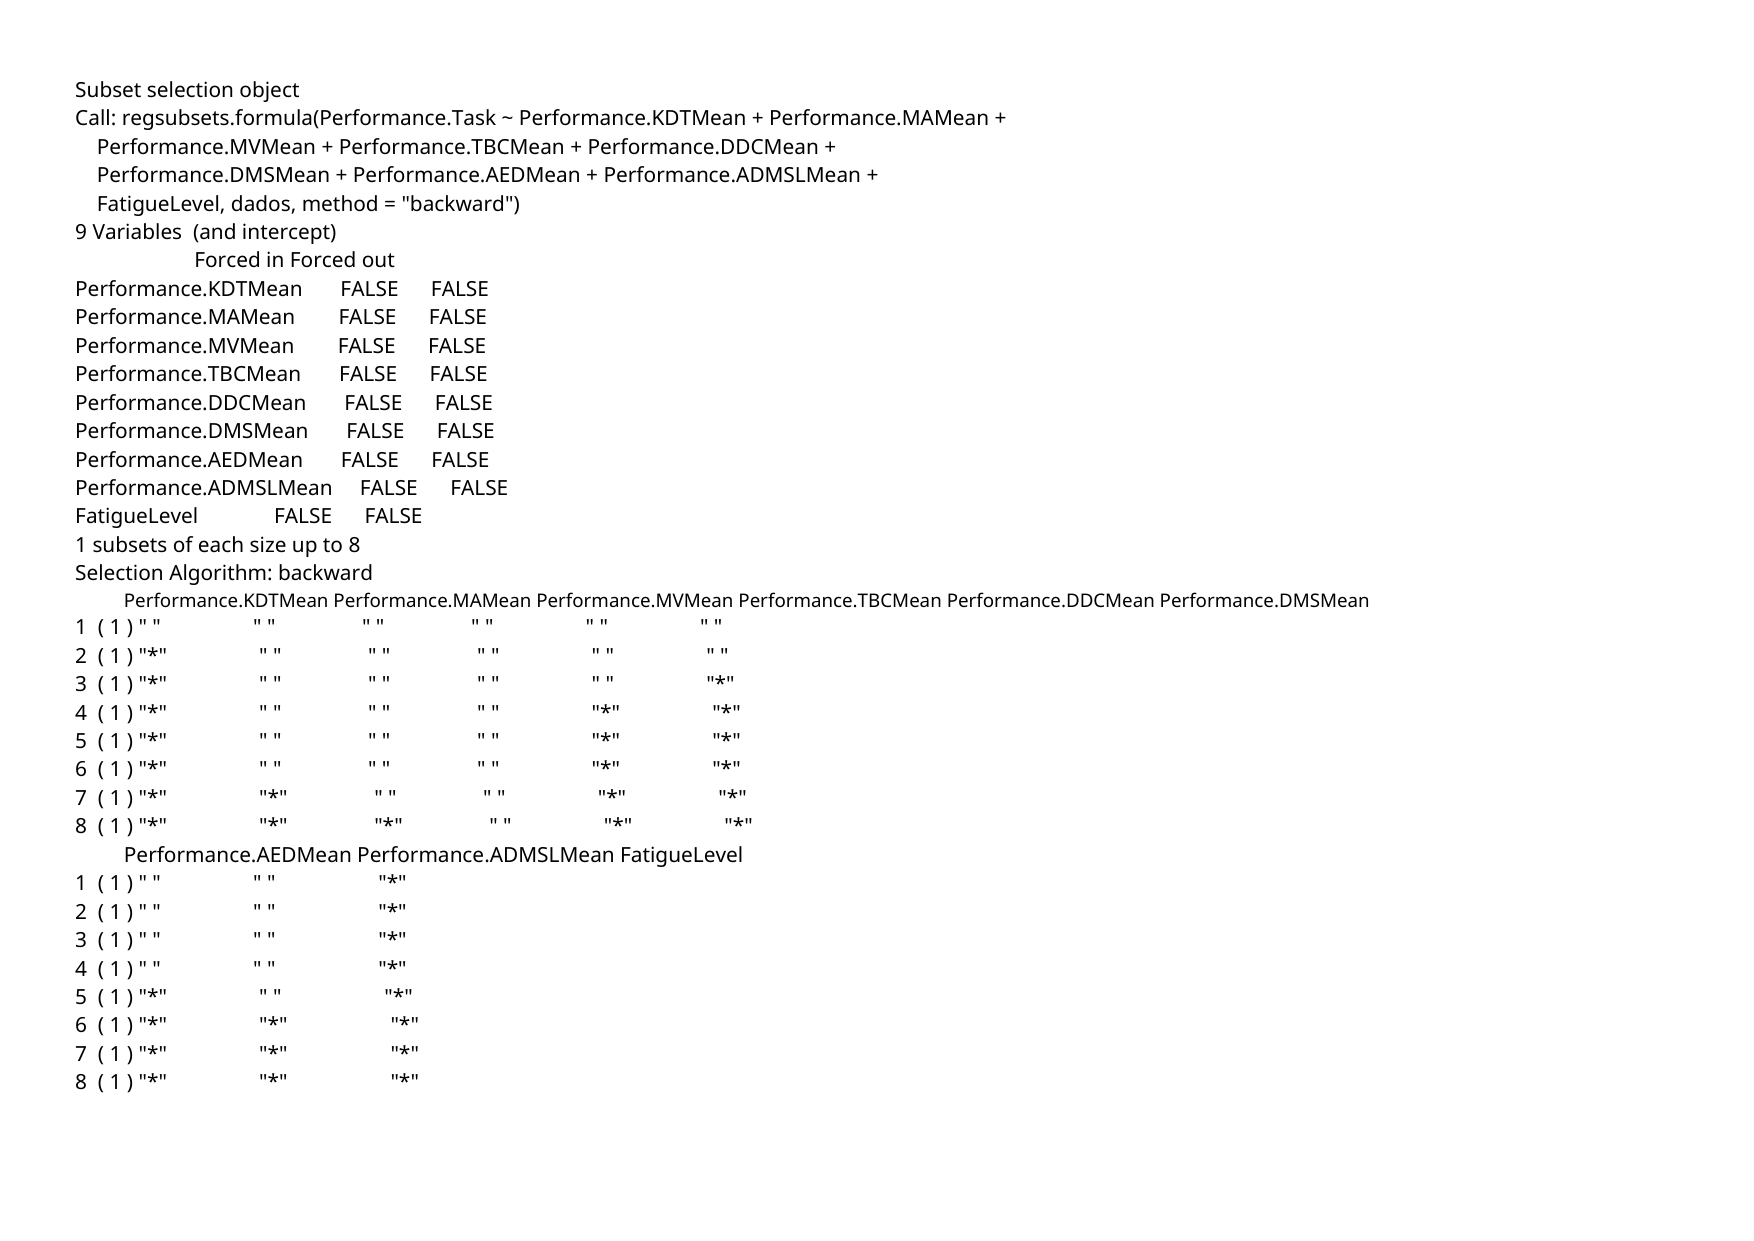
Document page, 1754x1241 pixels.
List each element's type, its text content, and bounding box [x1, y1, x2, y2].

text 4 ( 1 ) "*" " " " " " " "*" "*" [75, 698, 1679, 726]
text 3 ( 1 ) "*" " " " " " " " " "*" [75, 669, 1679, 698]
text 8 ( 1 ) "*" "*" "*" [75, 1067, 1679, 1096]
text Subset selection object [75, 75, 1679, 103]
text 3 ( 1 ) " " " " "*" [75, 925, 1679, 954]
text FatigueLevel, dados, method = "backward") [75, 189, 1679, 217]
text 7 ( 1 ) "*" "*" " " " " "*" "*" [75, 783, 1679, 811]
text Performance.DDCMean FALSE FALSE [75, 388, 1679, 416]
text 1 subsets of each size up to 8 [75, 530, 1679, 558]
text Performance.DMSMean + Performance.AEDMean + Performance.ADMSLMean + [75, 160, 1679, 189]
text Performance.MAMean FALSE FALSE [75, 302, 1679, 331]
text Performance.MVMean + Performance.TBCMean + Performance.DDCMean + [75, 132, 1679, 160]
text 8 ( 1 ) "*" "*" "*" " " "*" "*" [75, 811, 1679, 840]
text 5 ( 1 ) "*" " " "*" [75, 982, 1679, 1011]
text Selection Algorithm: backward [75, 558, 1679, 587]
text Performance.AEDMean Performance.ADMSLMean FatigueLevel [75, 840, 1679, 868]
text Performance.KDTMean Performance.MAMean Performance.MVMean Performance.TBCMean Performance.DDCMean Performance.DMSMean [75, 587, 1679, 612]
text Performance.DMSMean FALSE FALSE [75, 416, 1679, 445]
text 5 ( 1 ) "*" " " " " " " "*" "*" [75, 726, 1679, 754]
text 2 ( 1 ) " " " " "*" [75, 897, 1679, 925]
text 1 ( 1 ) " " " " "*" [75, 868, 1679, 897]
text Performance.KDTMean FALSE FALSE [75, 274, 1679, 302]
text 4 ( 1 ) " " " " "*" [75, 954, 1679, 982]
text 1 ( 1 ) " " " " " " " " " " " " [75, 612, 1679, 641]
text 6 ( 1 ) "*" " " " " " " "*" "*" [75, 754, 1679, 783]
text 7 ( 1 ) "*" "*" "*" [75, 1039, 1679, 1067]
text FatigueLevel FALSE FALSE [75, 502, 1679, 530]
text Performance.MVMean FALSE FALSE [75, 331, 1679, 359]
text Performance.TBCMean FALSE FALSE [75, 359, 1679, 388]
text Performance.ADMSLMean FALSE FALSE [75, 473, 1679, 502]
text 6 ( 1 ) "*" "*" "*" [75, 1011, 1679, 1039]
text Forced in Forced out [75, 246, 1679, 274]
text 9 Variables (and intercept) [75, 217, 1679, 246]
text Call: regsubsets.formula(Performance.Task ~ Performance.KDTMean + Performance.MAMean + [75, 103, 1679, 132]
text Performance.AEDMean FALSE FALSE [75, 445, 1679, 473]
text 2 ( 1 ) "*" " " " " " " " " " " [75, 641, 1679, 669]
